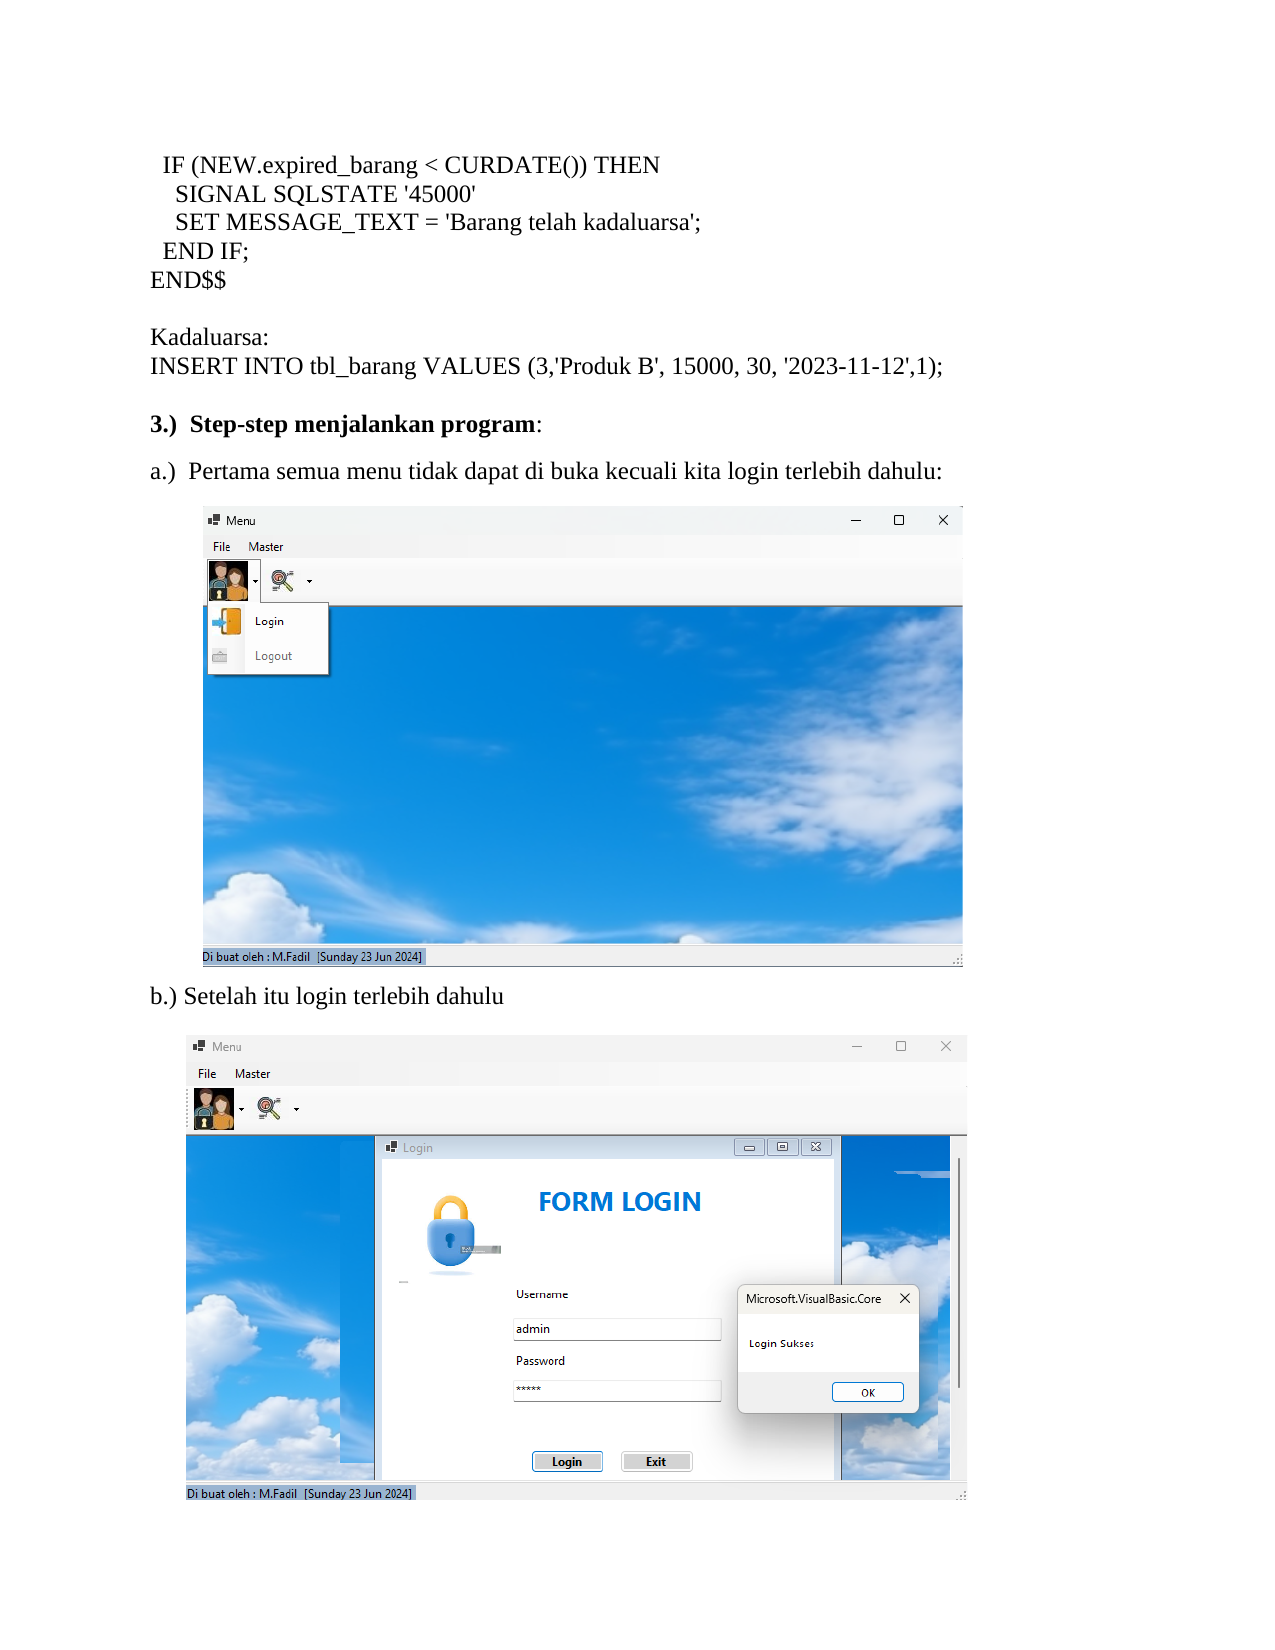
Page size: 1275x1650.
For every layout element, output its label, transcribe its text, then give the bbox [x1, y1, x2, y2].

text SET MESSAGE_TEXT = 'Barang telah kadaluarsa'; [150, 207, 1125, 236]
text SIGNAL SQLSTATE '45000' [150, 179, 1125, 207]
picture [203, 506, 963, 967]
text IF (NEW.expired_barang < CURDATE()) THEN [150, 150, 1125, 179]
text INSERT INTO tbl_barang VALUES (3,'Produk B', 15000, 30, '2023-11-12',1); [150, 351, 1125, 380]
text Kadaluarsa: [150, 322, 1125, 351]
text END IF; [150, 236, 1125, 265]
text END$$ [150, 265, 1125, 294]
text a.) Pertama semua menu tidak dapat di buka kecuali kita login terlebih dahulu: [150, 456, 1125, 485]
picture [186, 1035, 968, 1500]
text 3.) Step-step menjalankan program: [150, 409, 1125, 437]
text b.) Setelah itu login terlebih dahulu [150, 981, 1125, 1010]
